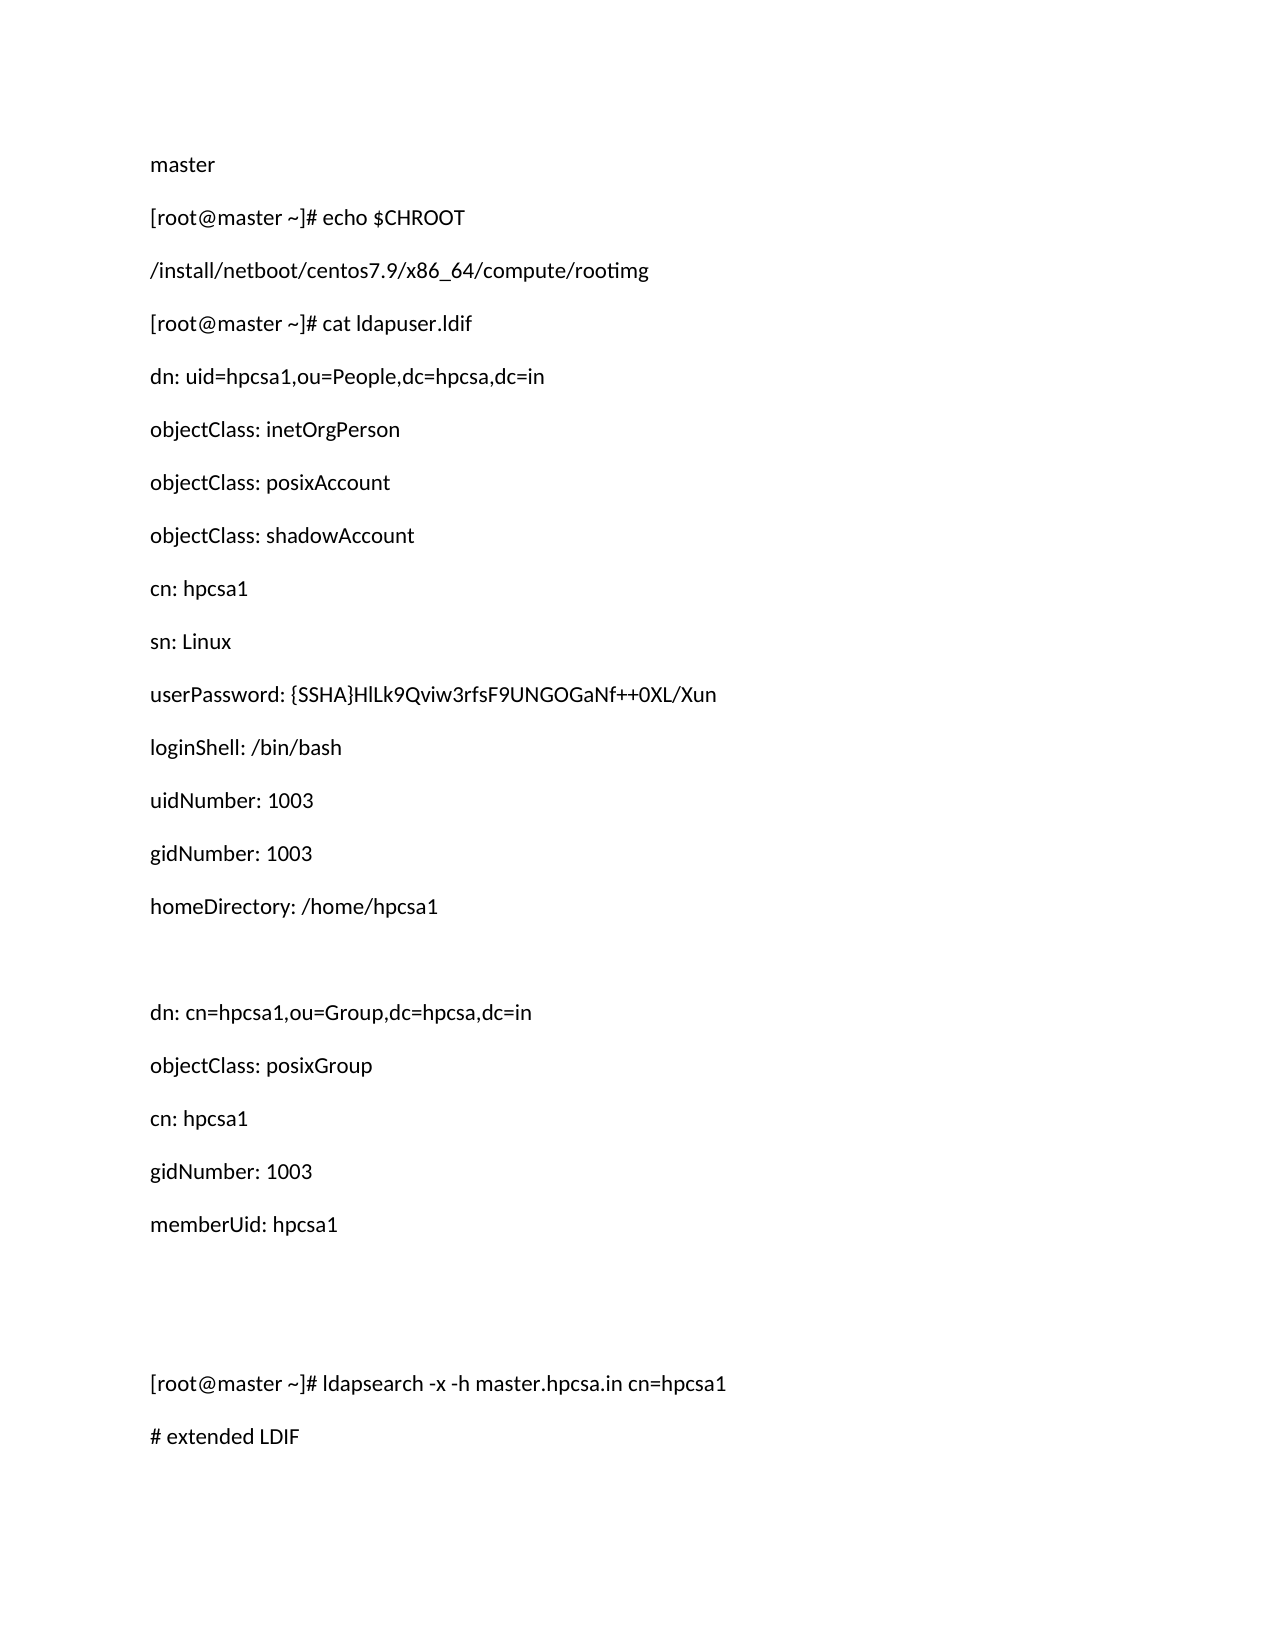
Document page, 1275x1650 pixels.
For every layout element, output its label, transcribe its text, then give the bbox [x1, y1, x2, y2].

text objectClass: inetOrgPerson [150, 415, 1125, 443]
text uidNumber: 1003 [150, 786, 1125, 814]
text objectClass: posixGroup [150, 1051, 1125, 1079]
text [root@master ~]# echo $CHROOT [150, 203, 1125, 231]
text gidNumber: 1003 [150, 1157, 1125, 1185]
text memberUid: hpcsa1 [150, 1210, 1125, 1238]
text dn: uid=hpcsa1,ou=People,dc=hpcsa,dc=in [150, 362, 1125, 390]
text [root@master ~]# cat ldapuser.ldif [150, 309, 1125, 337]
text master [150, 150, 1125, 178]
text homeDirectory: /home/hpcsa1 [150, 892, 1125, 920]
text [root@master ~]# ldapsearch -x -h master.hpcsa.in cn=hpcsa1 [150, 1369, 1125, 1397]
text cn: hpcsa1 [150, 1104, 1125, 1132]
text sn: Linux [150, 627, 1125, 655]
text cn: hpcsa1 [150, 574, 1125, 602]
text # extended LDIF [150, 1422, 1125, 1451]
text objectClass: posixAccount [150, 468, 1125, 496]
text objectClass: shadowAccount [150, 521, 1125, 549]
text /install/netboot/centos7.9/x86_64/compute/rootimg [150, 256, 1125, 284]
text gidNumber: 1003 [150, 839, 1125, 867]
text userPassword: {SSHA}HlLk9Qviw3rfsF9UNGOGaNf++0XL/Xun [150, 680, 1125, 708]
text dn: cn=hpcsa1,ou=Group,dc=hpcsa,dc=in [150, 998, 1125, 1026]
text loginShell: /bin/bash [150, 733, 1125, 761]
